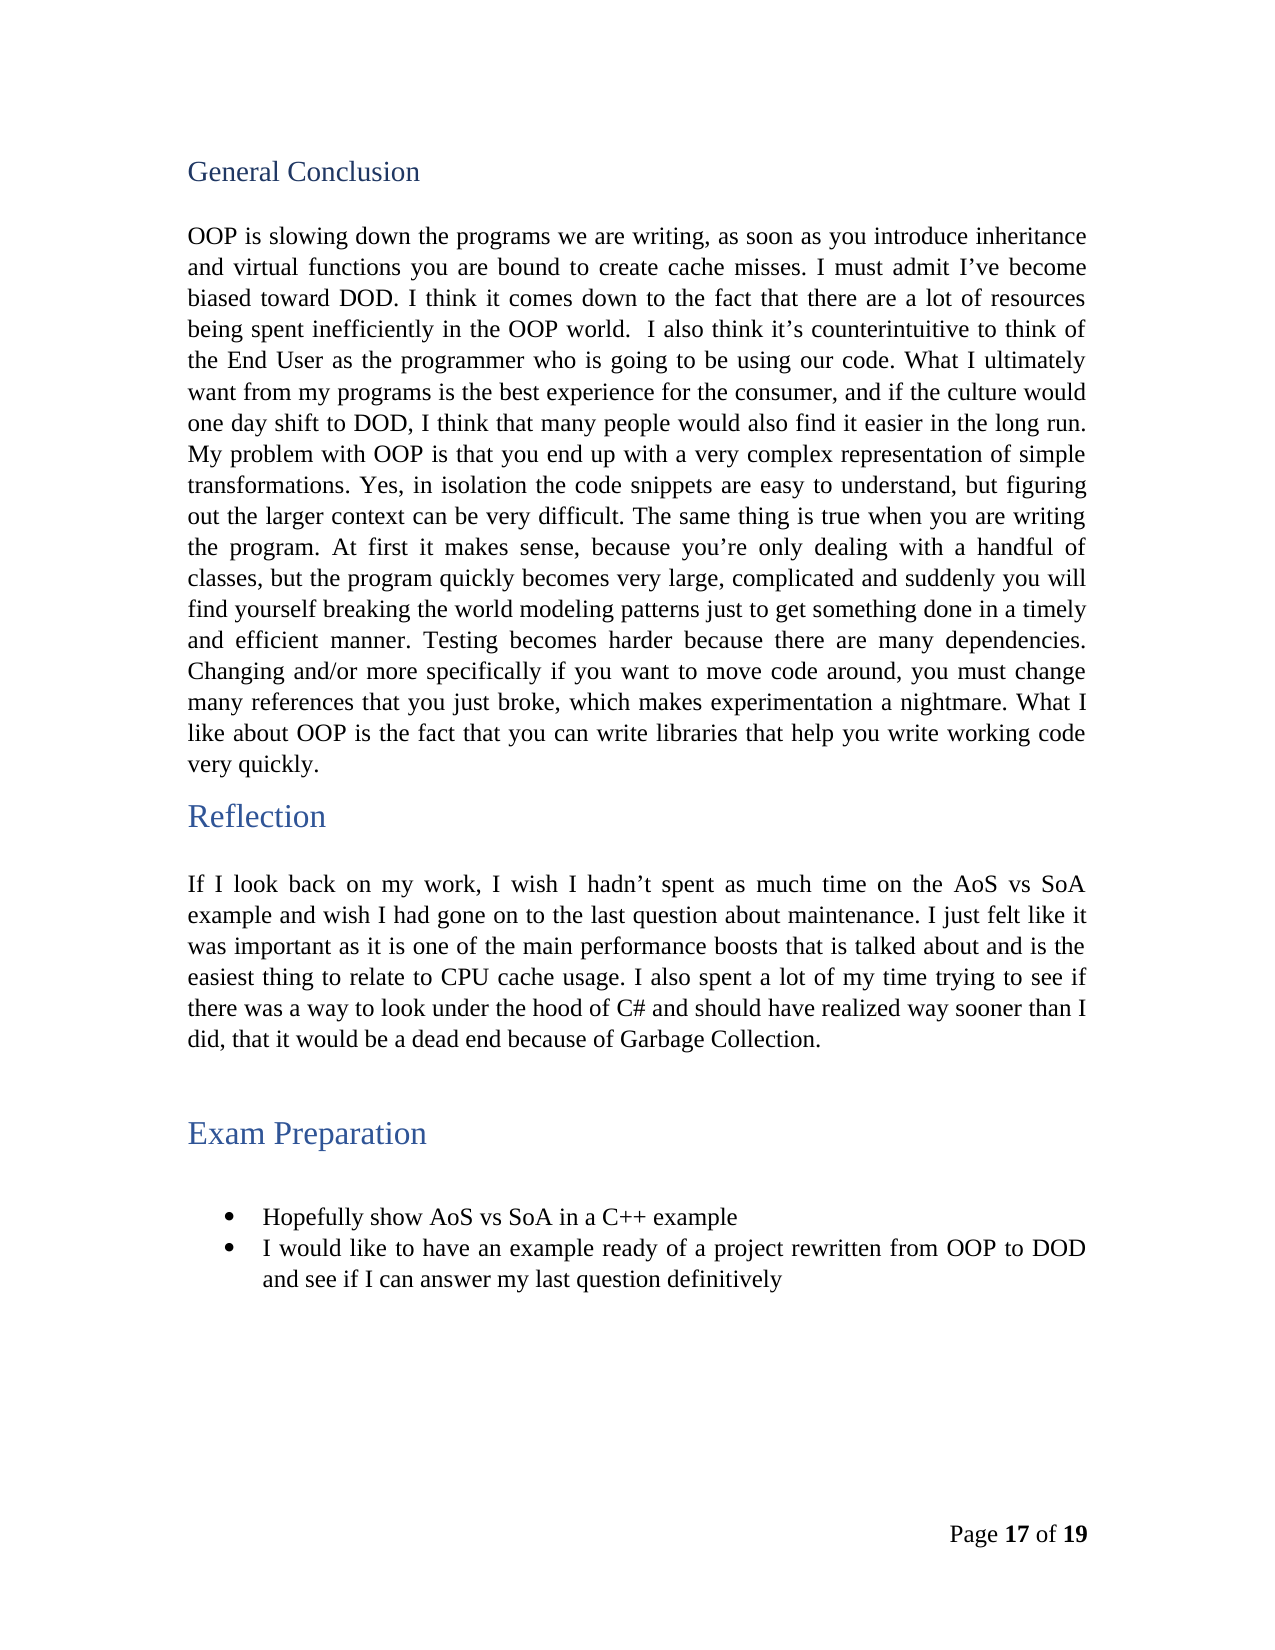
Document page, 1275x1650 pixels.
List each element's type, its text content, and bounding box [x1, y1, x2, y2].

text OOP is slowing down the programs we are writing, as soon as you introduce inheritance and virtual functions you are bound to create cache misses. I must admit I’ve become biased toward DOD. I think it comes down to the fact that there are a lot of resources being spent inefficiently in the OOP world. I also think it’s counterintuitive to think of the End User as the programmer who is going to be using our code. What I ultimately want from my programs is the best experience for the consumer, and if the culture would one day shift to DOD, I think that many people would also find it easier in the long run. My problem with OOP is that you end up with a very complex representation of simple transformations. Yes, in isolation the code snippets are easy to understand, but figuring out the larger context can be very difficult. The same thing is true when you are writing the program. At first it makes sense, because you’re only dealing with a handful of classes, but the program quickly becomes very large, complicated and suddenly you will find yourself breaking the world modeling patterns just to get something done in a timely and efficient manner. Testing becomes harder because there are many dependencies. Changing and/or more specifically if you want to move code around, you must change many references that you just broke, which makes experimentation a nightmare. What I like about OOP is the fact that you can write libraries that help you write working code very quickly. [187, 190, 1087, 778]
list Hopefully show AoS vs SoA in a C++ example [225, 1202, 1087, 1231]
subtitle General Conclusion [187, 154, 1087, 188]
subtitle Exam Preparation [187, 1072, 1087, 1152]
subtitle Reflection [187, 797, 1087, 835]
list I would like to have an example ready of a project rewritten from OOP to DOD and see if I can answer my last question definitively [225, 1233, 1087, 1293]
text If I look back on my work, I wish I hadn’t spent as much time on the AoS vs SoA example and wish I had gone on to the last question about maintenance. I just felt like it was important as it is one of the main performance boosts that is talked about and is the easiest thing to relate to CPU cache usage. I also spent a lot of my time trying to see if there was a way to look under the hood of C# and should have realized way sooner than I did, that it would be a dead end because of Garbage Collection. [187, 838, 1087, 1053]
